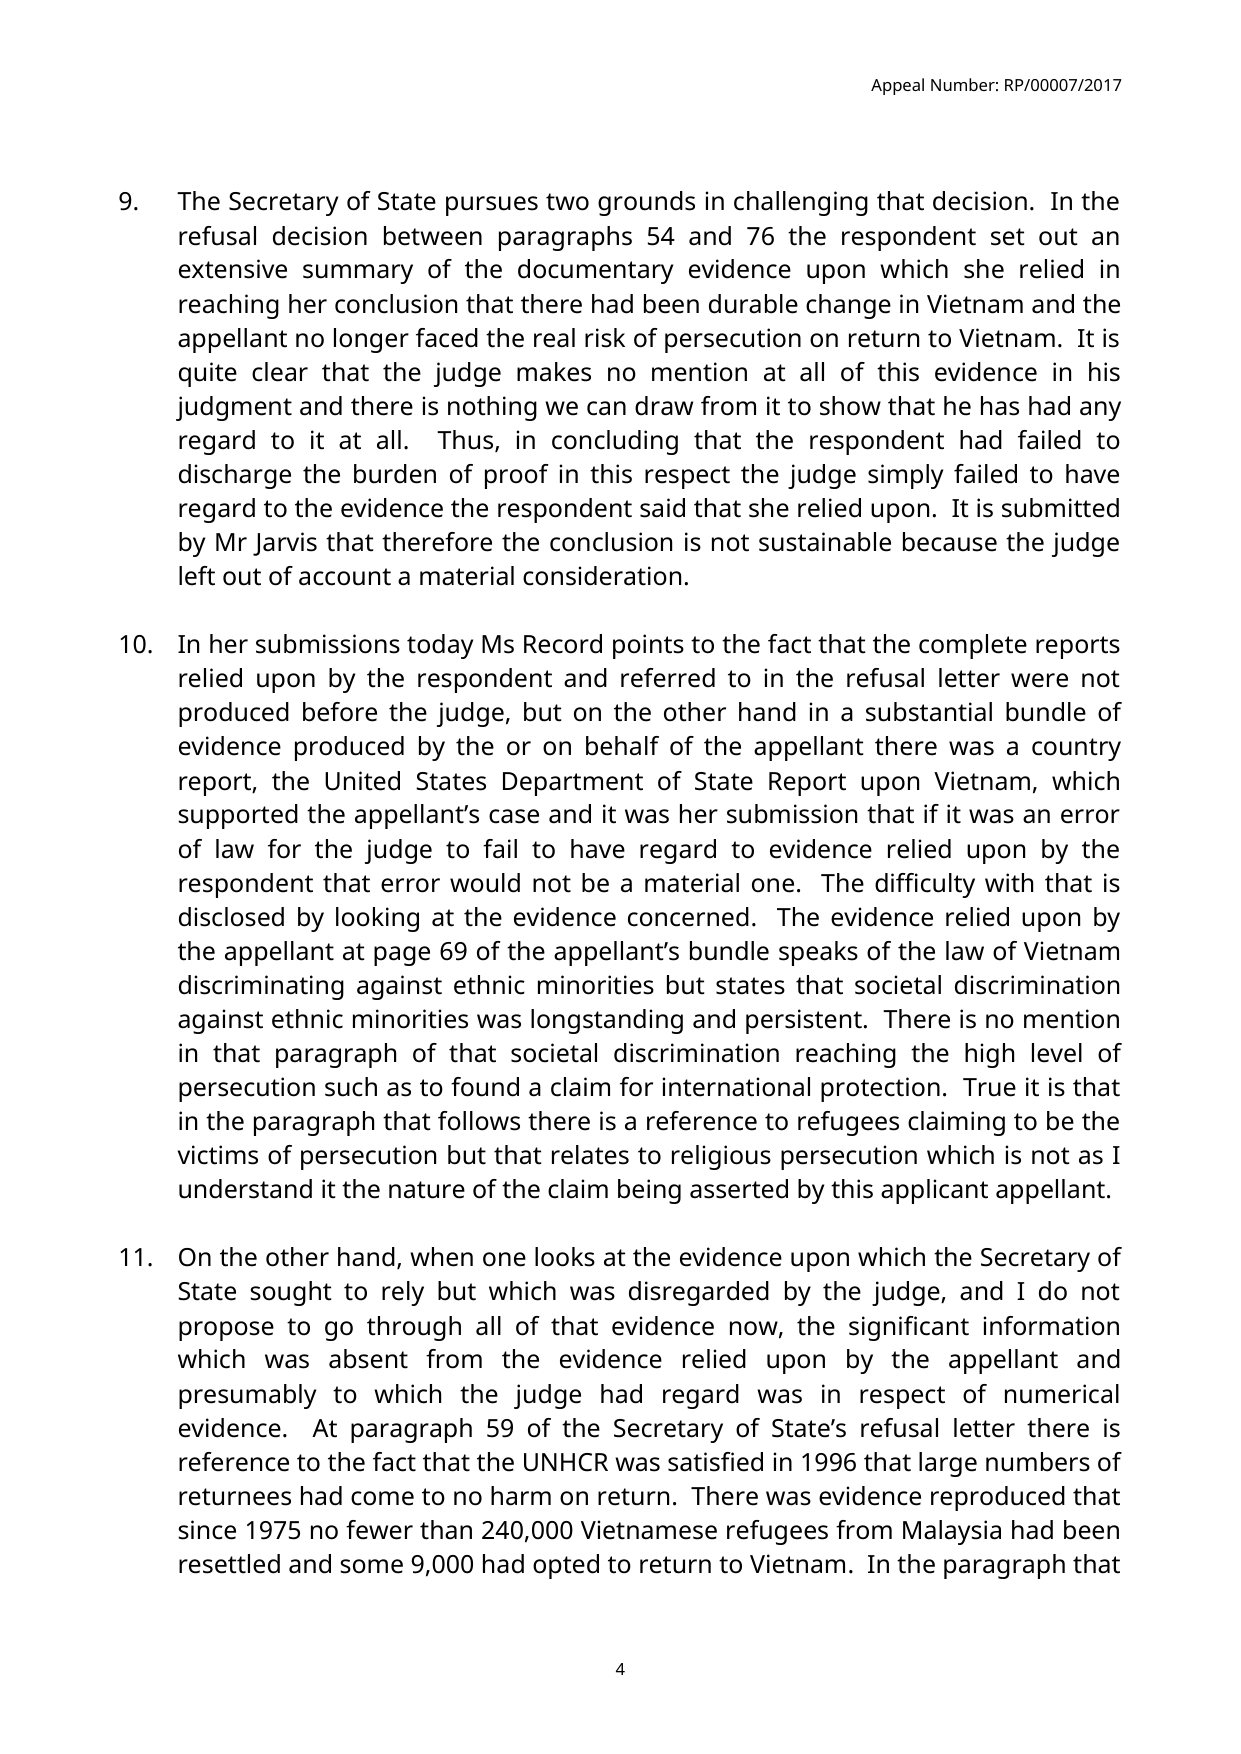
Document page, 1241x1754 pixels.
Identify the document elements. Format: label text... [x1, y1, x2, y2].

text 10. In her submissions today Ms Record points to the fact that the complete reports relied upon by the respondent and referred to in the refusal letter were not produced before the judge, but on the other hand in a substantial bundle of evidence produced by the or on behalf of the appellant there was a country report, the United States Department of State Report upon Vietnam, which supported the appellant’s case and it was her submission that if it was an error of law for the judge to fail to have regard to evidence relied upon by the respondent that error would not be a material one. The difficulty with that is disclosed by looking at the evidence concerned. The evidence relied upon by the appellant at page 69 of the appellant’s bundle speaks of the law of Vietnam discriminating against ethnic minorities but states that societal discrimination against ethnic minorities was longstanding and persistent. There is no mention in that paragraph of that societal discrimination reaching the high level of persecution such as to found a claim for international protection. True it is that in the paragraph that follows there is a reference to refugees claiming to be the victims of persecution but that relates to religious persecution which is not as I understand it the nature of the claim being asserted by this applicant appellant. [118, 627, 1122, 1206]
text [118, 1240, 1122, 1581]
text 9. The Secretary of State pursues two grounds in challenging that decision. In the refusal decision between paragraphs 54 and 76 the respondent set out an extensive summary of the documentary evidence upon which she relied in reaching her conclusion that there had been durable change in Vietnam and the appellant no longer faced the real risk of persecution on return to Vietnam. It is quite clear that the judge makes no mention at all of this evidence in his judgment and there is nothing we can draw from it to show that he has had any regard to it at all. Thus, in concluding that the respondent had failed to discharge the burden of proof in this respect the judge simply failed to have regard to the evidence the respondent said that she relied upon. It is submitted by Mr Jarvis that therefore the conclusion is not sustainable because the judge left out of account a material consideration. [118, 184, 1122, 593]
